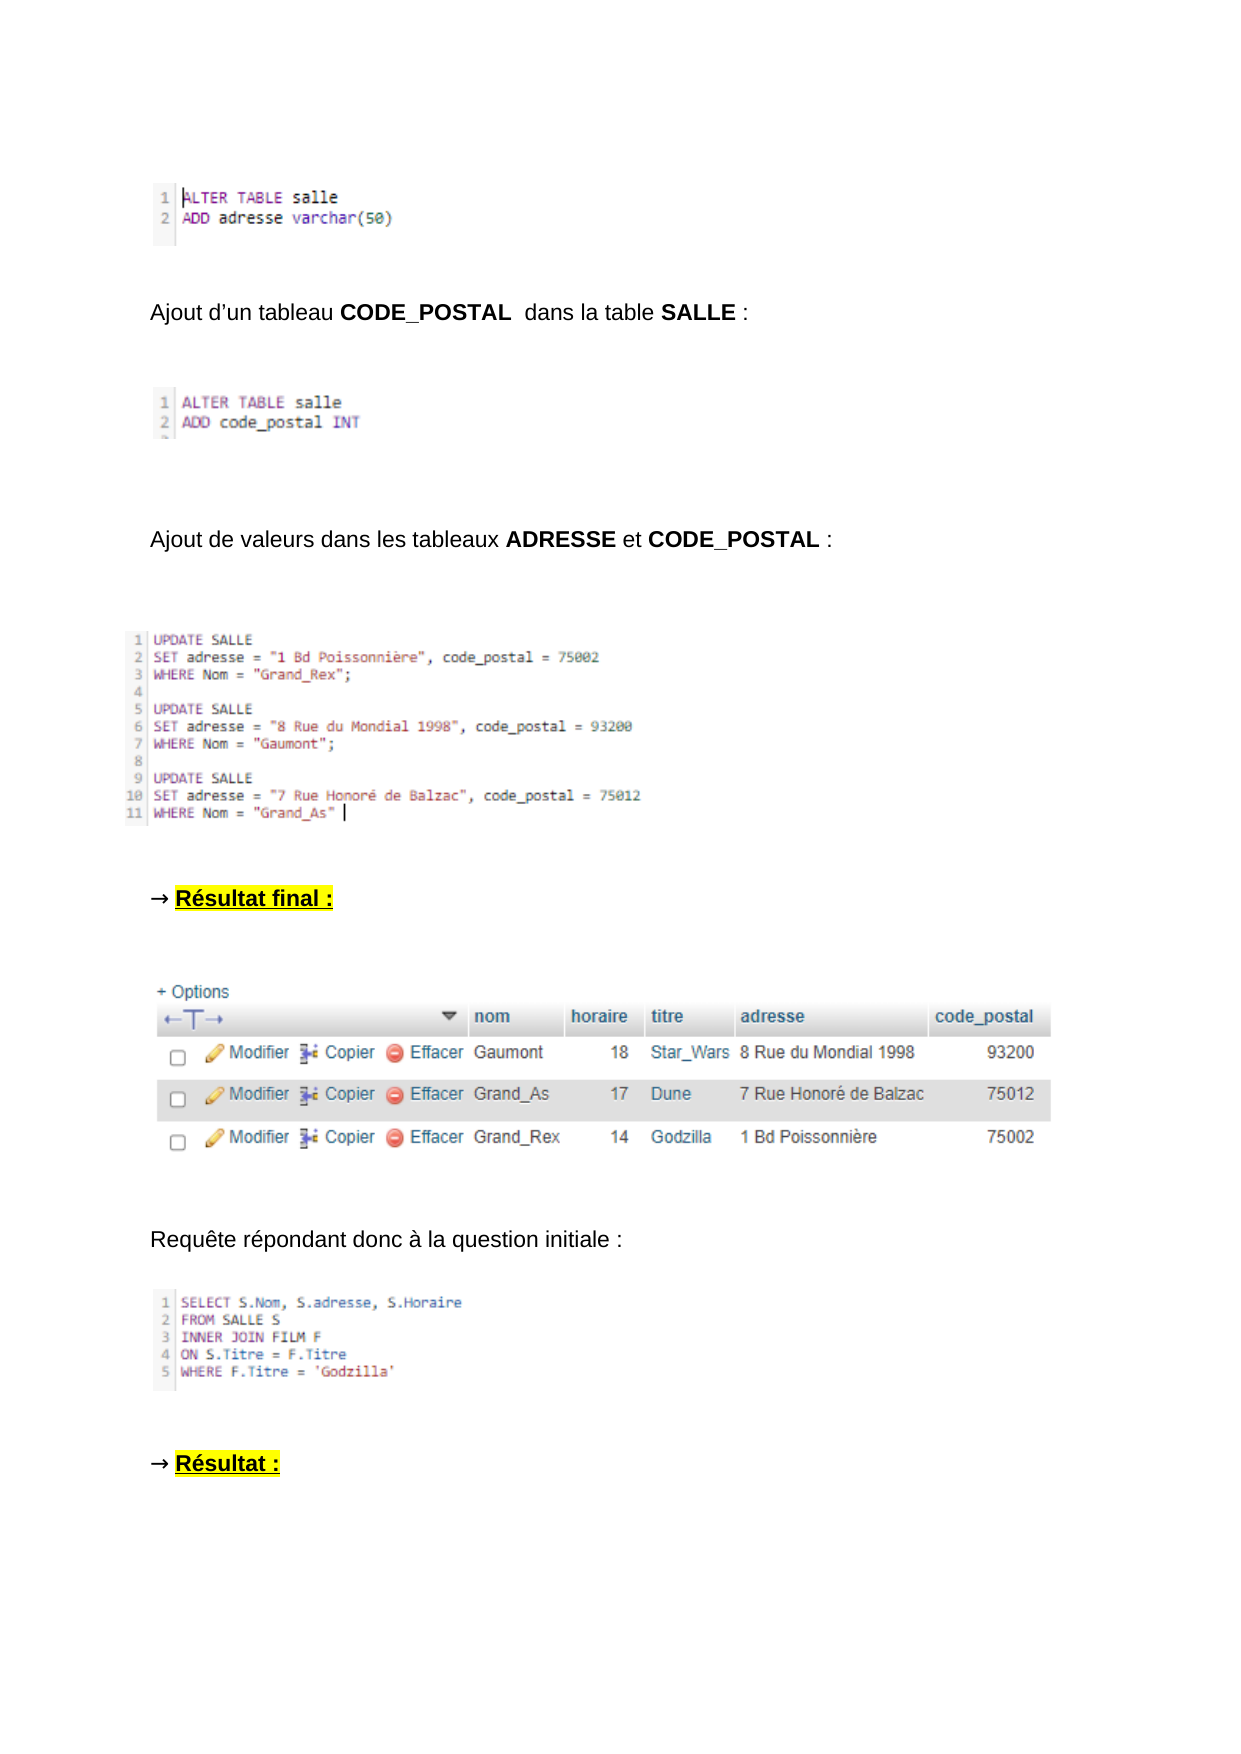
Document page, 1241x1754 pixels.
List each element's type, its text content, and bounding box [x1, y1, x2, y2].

picture [125, 631, 671, 826]
text Ajout d’un tableau CODE_POSTAL dans la table SALLE : [150, 299, 1090, 325]
text Ajout de valeurs dans les tableaux ADRESSE et CODE_POSTAL : [150, 526, 1090, 552]
picture [153, 1289, 488, 1391]
text → Résultat final : [150, 882, 1090, 913]
picture [153, 387, 386, 439]
picture [153, 981, 1094, 1169]
text Requête répondant donc à la question initiale : [150, 1226, 1090, 1252]
text → Résultat : [150, 1447, 1090, 1479]
picture [153, 183, 422, 246]
